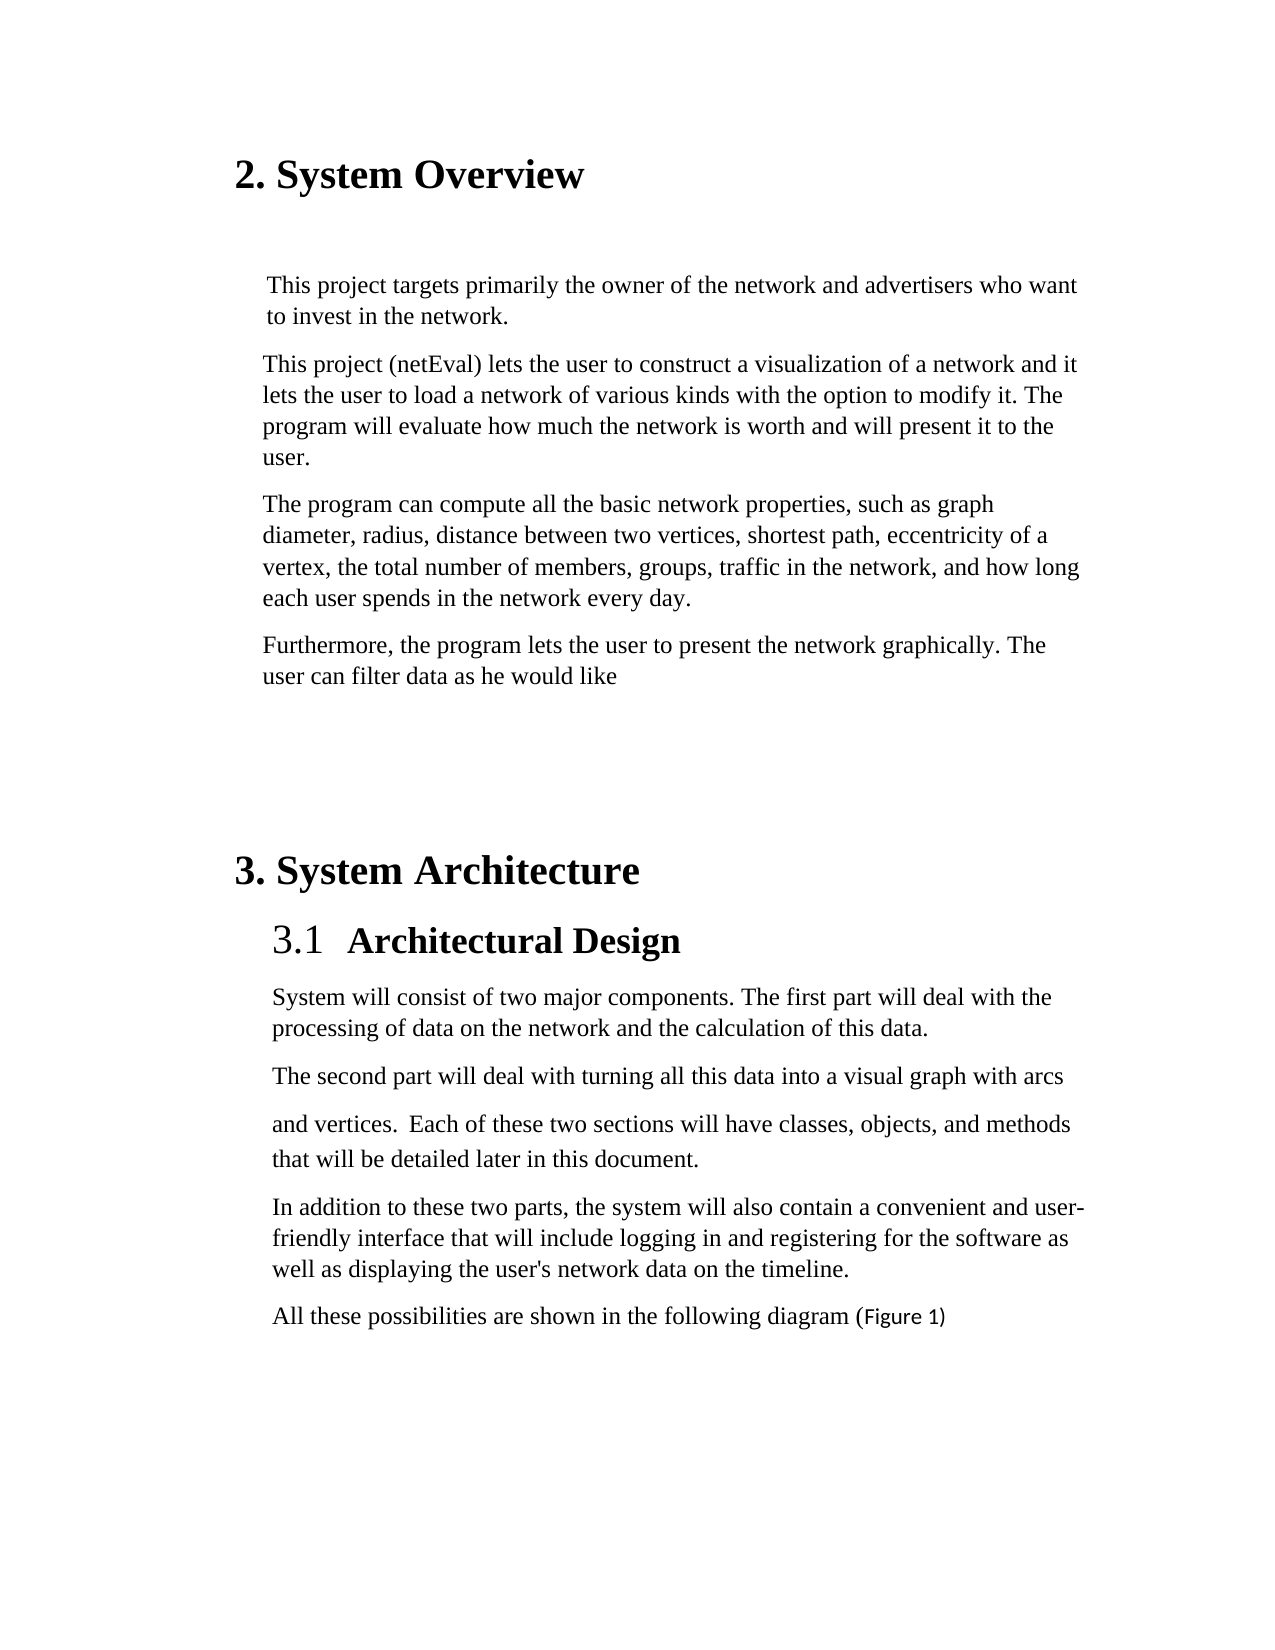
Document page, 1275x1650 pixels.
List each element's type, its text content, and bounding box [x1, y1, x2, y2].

subtitle System Overview [234, 150, 1087, 198]
text Furthermore, the program lets the user to present the network graphically. The user can filter data as he would like [262, 630, 1087, 690]
text System will consist of two major components. The first part will deal with the processing of data on the network and the calculation of this data. [272, 982, 1087, 1042]
list This project targets primarily the owner of the network and advertisers who want to invest in the network. [266, 270, 1087, 330]
text All these possibilities are shown in the following diagram (Figure 1) [272, 1301, 1087, 1331]
text In addition to these two parts, the system will also contain a convenient and user-friendly interface that will include logging in and registering for the software as well as displaying the user's network data on the timeline. [272, 1192, 1087, 1282]
subtitle System Architecture [234, 846, 1087, 894]
text The second part will deal with turning all this data into a visual graph with arcs and vertices. Each of these two sections will have classes, objects, and methods that will be detailed later in this document. [272, 1061, 1087, 1173]
text The program can compute all the basic network properties, such as graph diameter, radius, distance between two vertices, shortest path, eccentricity of a vertex, the total number of members, groups, traffic in the network, and how long each user spends in the network every day. [262, 489, 1087, 611]
subtitle Architectural Design [272, 914, 1087, 962]
text This project (netEval) lets the user to construct a visualization of a network and it lets the user to load a network of various kinds with the option to modify it. The program will evaluate how much the network is worth and will present it to the user. [262, 349, 1087, 471]
